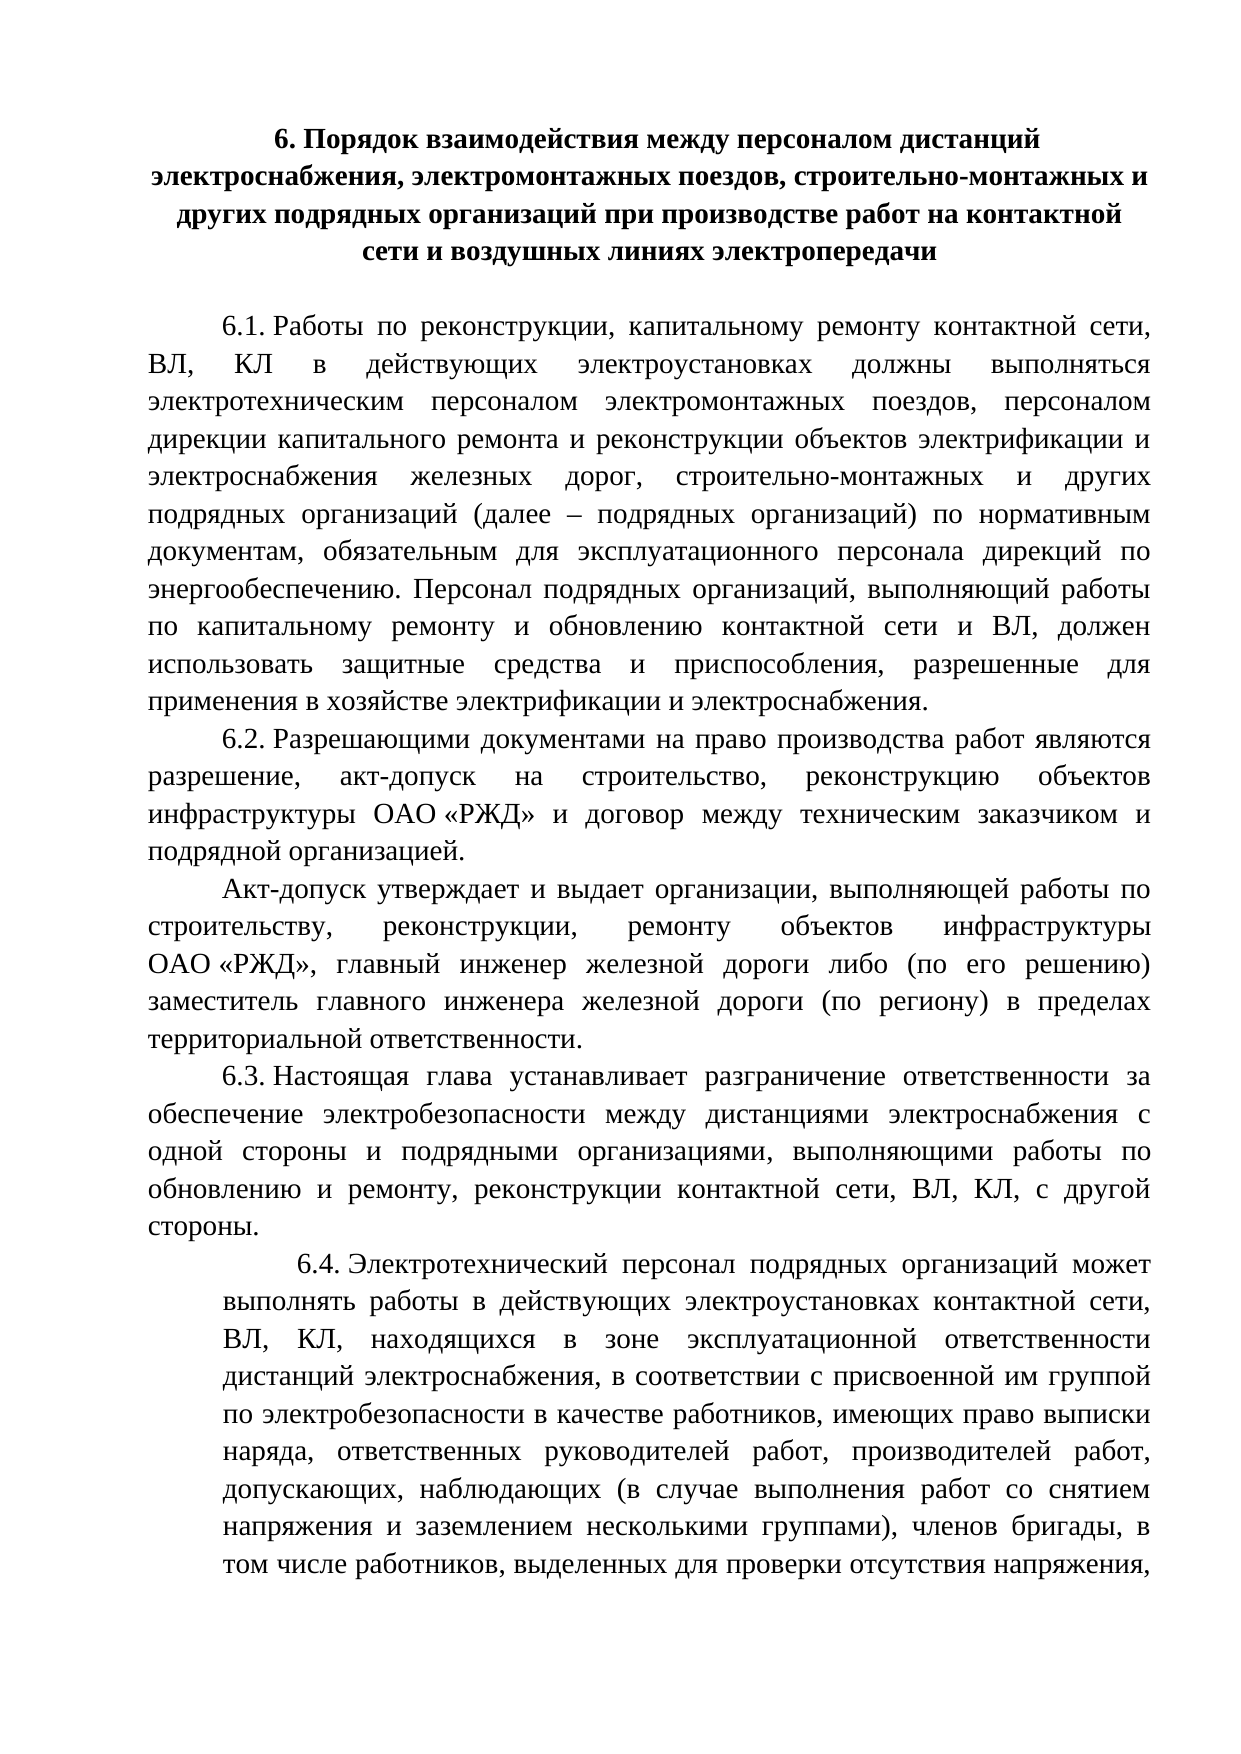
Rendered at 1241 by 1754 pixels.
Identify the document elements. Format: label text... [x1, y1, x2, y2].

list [223, 1243, 1152, 1581]
list Настоящая глава устанавливает разграничение ответственности за обеспечение электробезопасности между дистанциями электроснабжения с одной стороны и подрядными организациями, выполняющими работы по обновлению и ремонту, реконструкции контактной сети, ВЛ, КЛ, с другой стороны. [148, 1056, 1152, 1243]
list Разрешающими документами на право производства работ являются разрешение, акт-допуск на строительство, реконструкцию объектов инфраструктуры ОАО «РЖД» и договор между техническим заказчиком и подрядной организацией. [148, 718, 1152, 868]
subtitle Порядок взаимодействия между персоналом дистанций электроснабжения, электромонтажных поездов, строительно-монтажных и других подрядных организаций при производстве работ на контактной сети и воздушных линиях электропередачи [148, 118, 1152, 268]
text Акт-допуск утверждает и выдает организации, выполняющей работы по строительству, реконструкции, ремонту объектов инфраструктуры ОАО «РЖД», главный инженер железной дороги либо (по его решению) заместитель главного инженера железной дороги (по региону) в пределах территориальной ответственности. [148, 868, 1152, 1056]
list Работы по реконструкции, капитальному ремонту контактной сети, ВЛ, КЛ в действующих электроустановках должны выполняться электротехническим персоналом электромонтажных поездов, персоналом дирекции капитального ремонта и реконструкции объектов электрификации и электроснабжения железных дорог, строительно-монтажных и других подрядных организаций (далее – подрядных организаций) по нормативным документам, обязательным для эксплуатационного персонала дирекций по энергообеспечению. Персонал подрядных организаций, выполняющий работы по капитальному ремонту и обновлению контактной сети и ВЛ, должен использовать защитные средства и приспособления, разрешенные для применения в хозяйстве электрификации и электроснабжения. [148, 306, 1152, 718]
